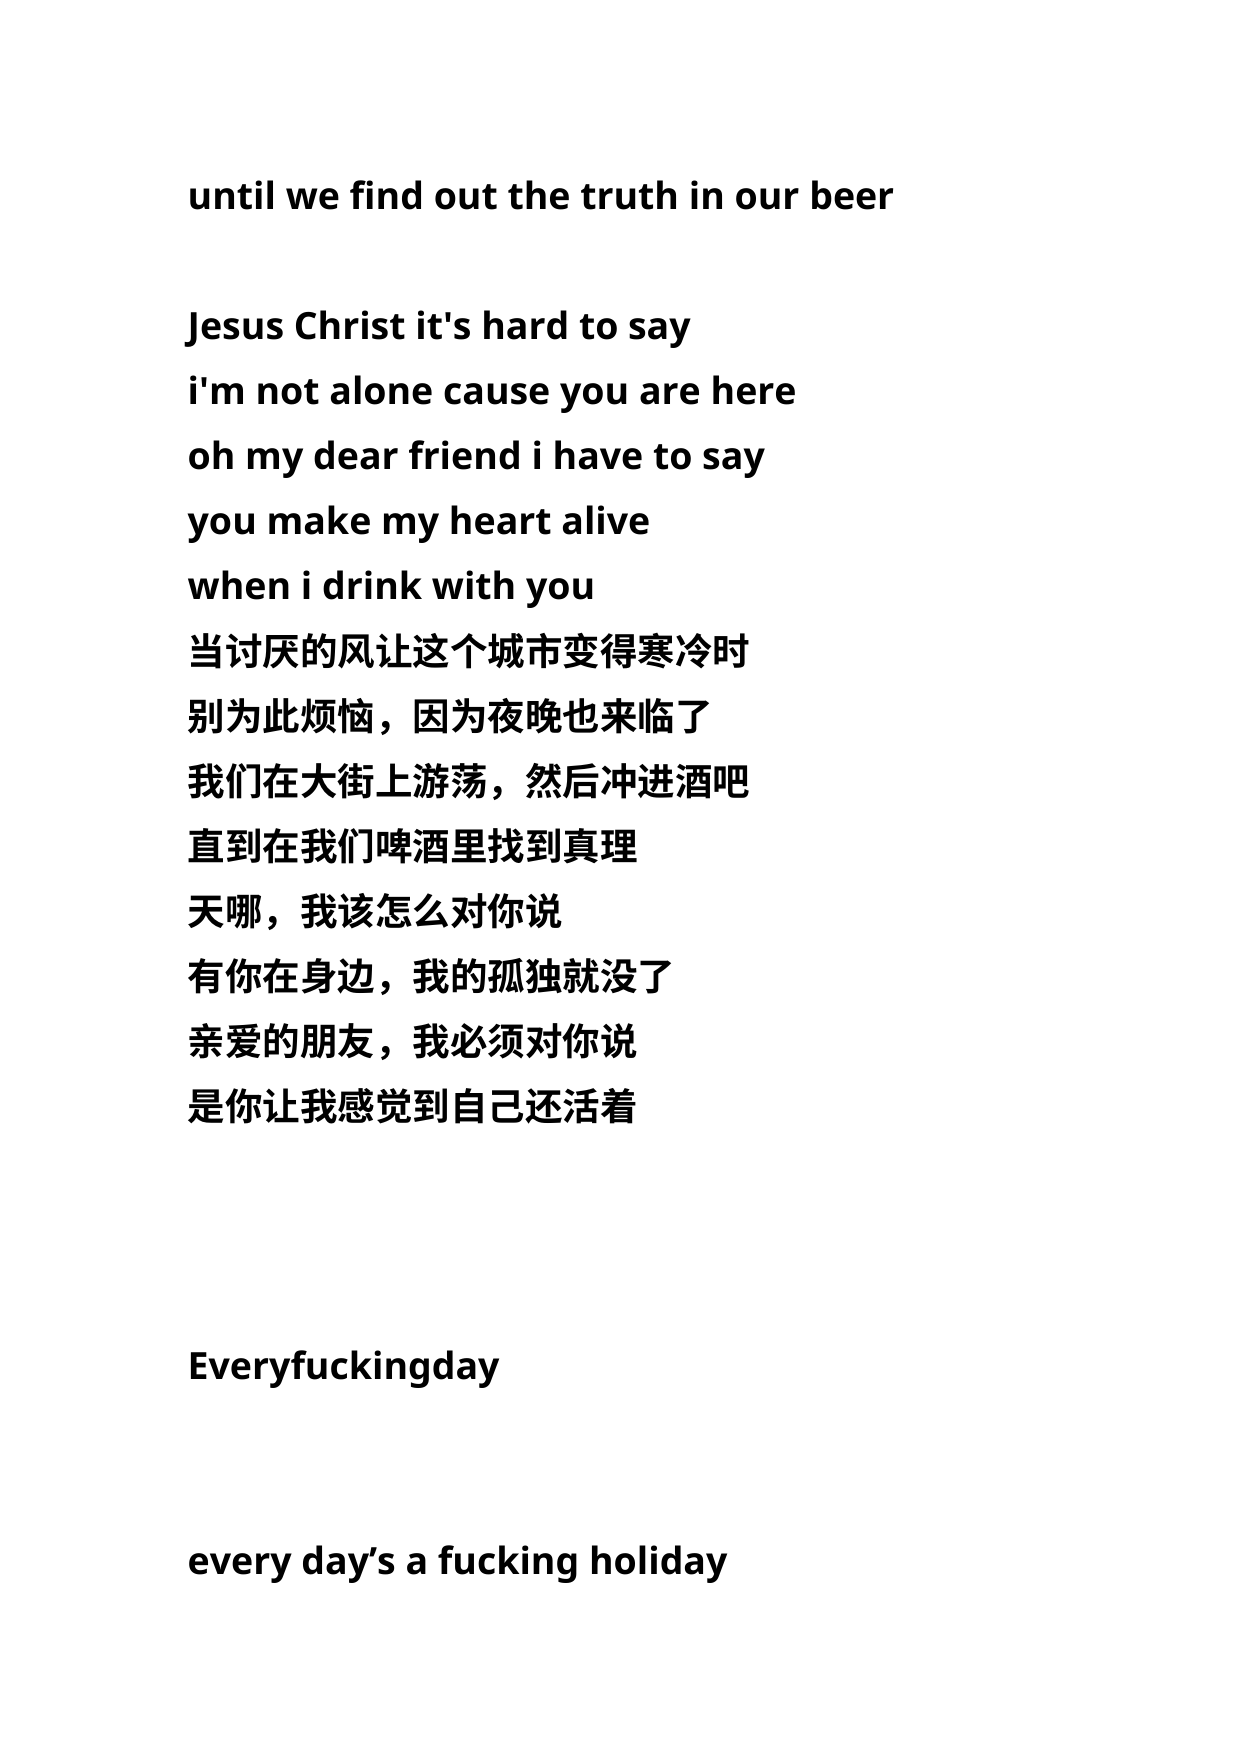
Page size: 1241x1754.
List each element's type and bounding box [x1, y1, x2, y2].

text [187, 162, 1053, 1592]
